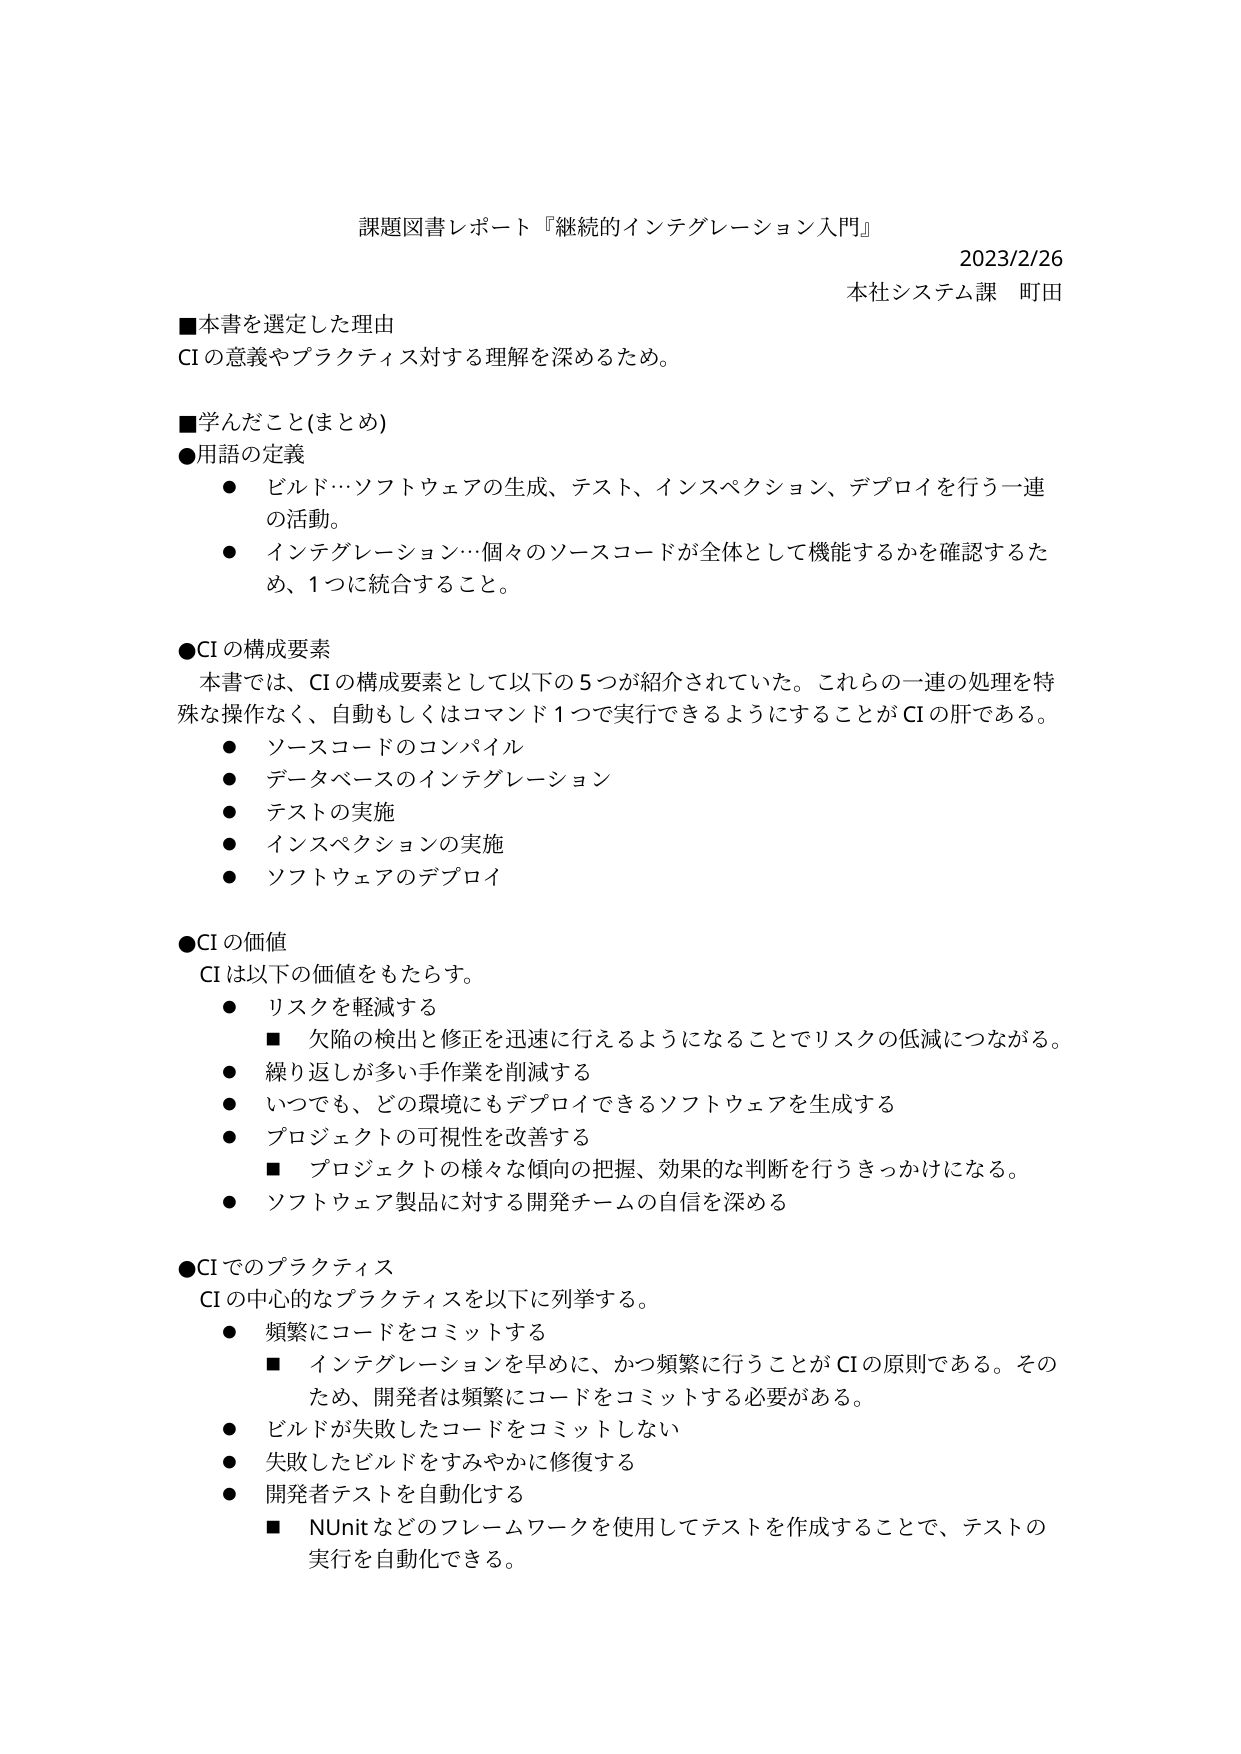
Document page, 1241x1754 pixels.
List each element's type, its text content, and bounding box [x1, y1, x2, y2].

list ソースコードのコンパイル [221, 729, 1063, 762]
list NUnitなどのフレームワークを使用してテストを作成することで、テストの実行を自動化できる。 [265, 1509, 1063, 1574]
list 開発者テストを自動化する [221, 1477, 1063, 1509]
text 本社システム課 町田 [177, 274, 1063, 307]
list 欠陥の検出と修正を迅速に行えるようになることでリスクの低減につながる。 [265, 1022, 1063, 1054]
list インテグレーションを早めに、かつ頻繁に行うことがCIの原則である。そのため、開発者は頻繁にコードをコミットする必要がある。 [265, 1347, 1063, 1412]
text ■学んだこと(まとめ) [177, 404, 1063, 437]
list ソフトウェア製品に対する開発チームの自信を深める [221, 1184, 1063, 1217]
text ●CIでのプラクティス [177, 1249, 1063, 1282]
list 頻繁にコードをコミットする [221, 1314, 1063, 1347]
list ビルドが失敗したコードをコミットしない [221, 1412, 1063, 1444]
list プロジェクトの様々な傾向の把握、効果的な判断を行うきっかけになる。 [265, 1152, 1063, 1184]
list ビルド…ソフトウェアの生成、テスト、インスペクション、デプロイを行う一連の活動。 [221, 469, 1063, 534]
list インスペクションの実施 [221, 827, 1063, 859]
text 2023/2/26 [177, 242, 1063, 274]
text 本書では、CIの構成要素として以下の5つが紹介されていた。これらの一連の処理を特殊な操作なく、自動もしくはコマンド1つで実行できるようにすることがCIの肝である。 [177, 664, 1063, 729]
list ソフトウェアのデプロイ [221, 859, 1063, 892]
list プロジェクトの可視性を改善する [221, 1119, 1063, 1152]
list インテグレーション…個々のソースコードが全体として機能するかを確認するため、1つに統合すること。 [221, 534, 1063, 599]
text CIの中心的なプラクティスを以下に列挙する。 [177, 1282, 1063, 1314]
list データベースのインテグレーション [221, 762, 1063, 794]
text 課題図書レポート『継続的インテグレーション入門』 [177, 209, 1063, 242]
text ●CIの価値 [177, 924, 1063, 957]
list 失敗したビルドをすみやかに修復する [221, 1444, 1063, 1477]
text CIの意義やプラクティス対する理解を深めるため。 [177, 339, 1063, 372]
text ●用語の定義 [177, 437, 1063, 469]
list テストの実施 [221, 794, 1063, 827]
text ●CIの構成要素 [177, 632, 1063, 664]
list リスクを軽減する [221, 989, 1063, 1022]
text ■本書を選定した理由 [177, 307, 1063, 339]
text CIは以下の価値をもたらす。 [177, 957, 1063, 989]
list 繰り返しが多い手作業を削減する [221, 1054, 1063, 1087]
list いつでも、どの環境にもデプロイできるソフトウェアを生成する [221, 1087, 1063, 1119]
